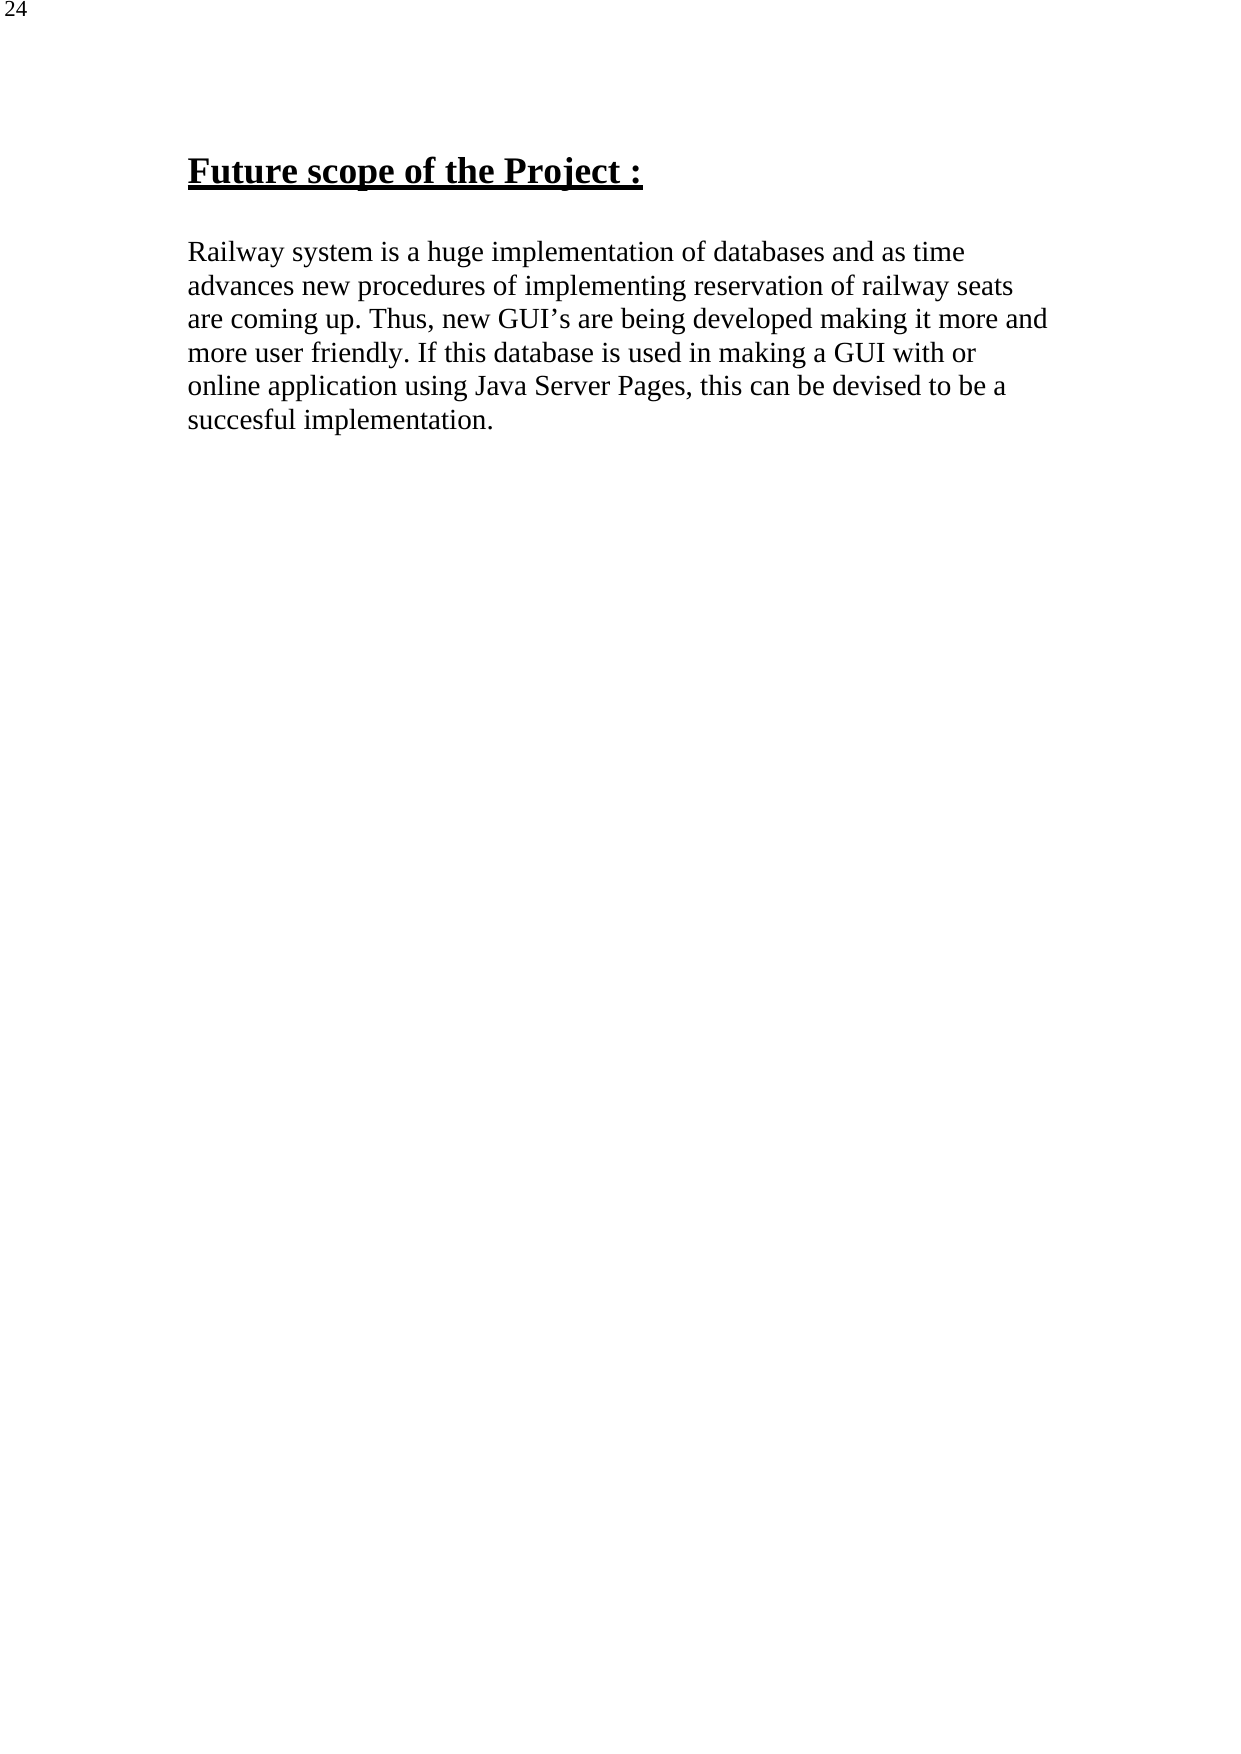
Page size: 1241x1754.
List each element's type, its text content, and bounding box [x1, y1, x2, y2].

text Future scope of the Project : [187, 148, 1078, 191]
text Railway system is a huge implementation of databases and as time advances new procedures of implementing reservation of railway seats are coming up. Thus, new GUI’s are being developed making it more and more user friendly. If this database is used in making a GUI with or online application using Java Server Pages, this can be devised to be a succesful implementation. [187, 234, 1049, 436]
